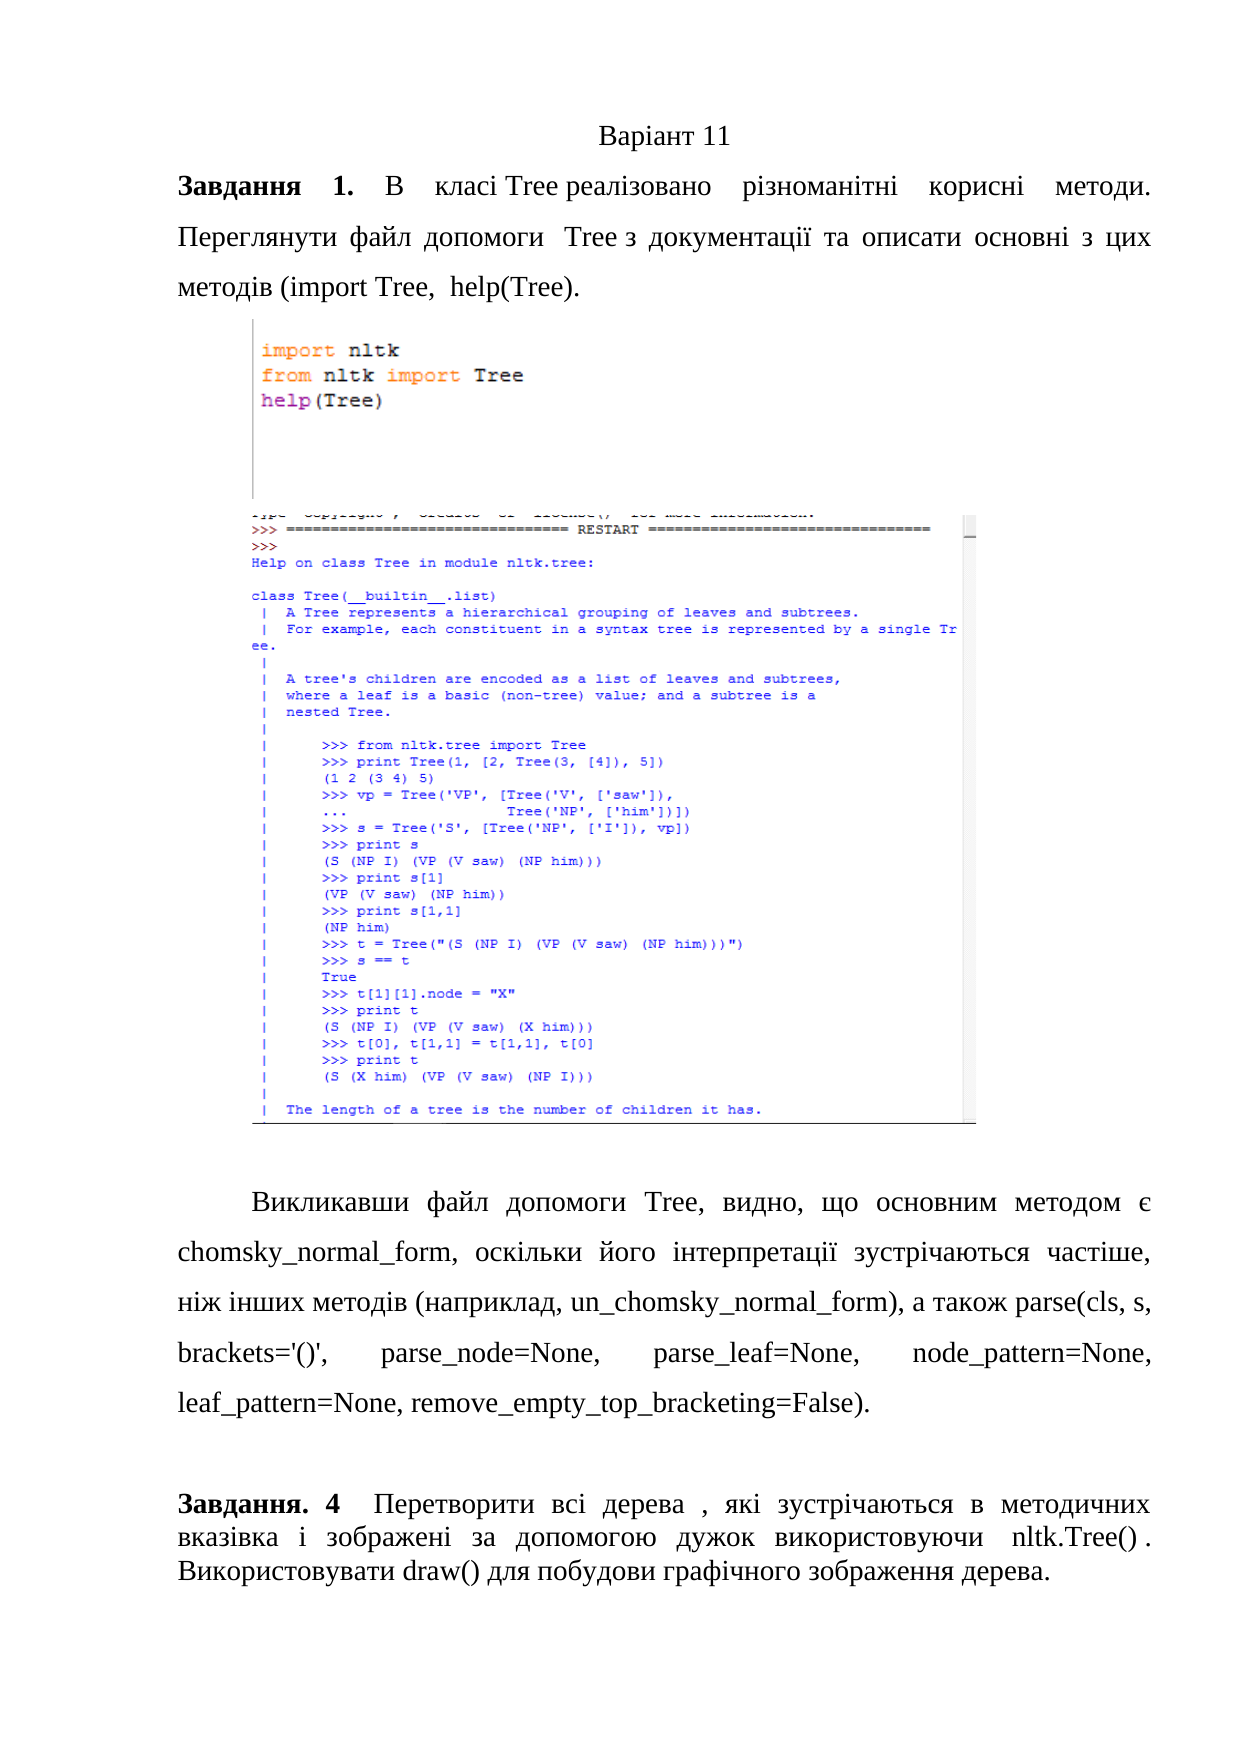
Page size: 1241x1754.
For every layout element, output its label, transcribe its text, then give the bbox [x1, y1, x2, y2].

text Завдання. 4 Перетворити всі дерева , які зустрічаються в методичних вказівка і зображені за допомогою дужок використовуючи nltk.Tree() . Використовувати draw() для побудови графічного зображення дерева. [177, 1486, 1152, 1586]
picture [252, 515, 977, 1124]
picture [252, 319, 774, 499]
text Завдання 1. В класі Tree реалізовано різноманітні корисні методи. Переглянути файл допомоги Tree з документації та описати основні з цих методів (import Tree, help(Tree). [177, 168, 1152, 303]
text Викликавши файл допомоги Tree, видно, що основним методом є chomsky_normal_form, оскільки його інтерпретації зустрічаються частіше, ніж інших методів (наприклад, un_chomsky_normal_form), а також parse(cls, s, brackets='()', parse_node=None, parse_leaf=None, node_pattern=None, leaf_pattern=None, remove_empty_top_bracketing=False). [177, 1184, 1152, 1419]
text Варіант 11 [177, 118, 1152, 152]
